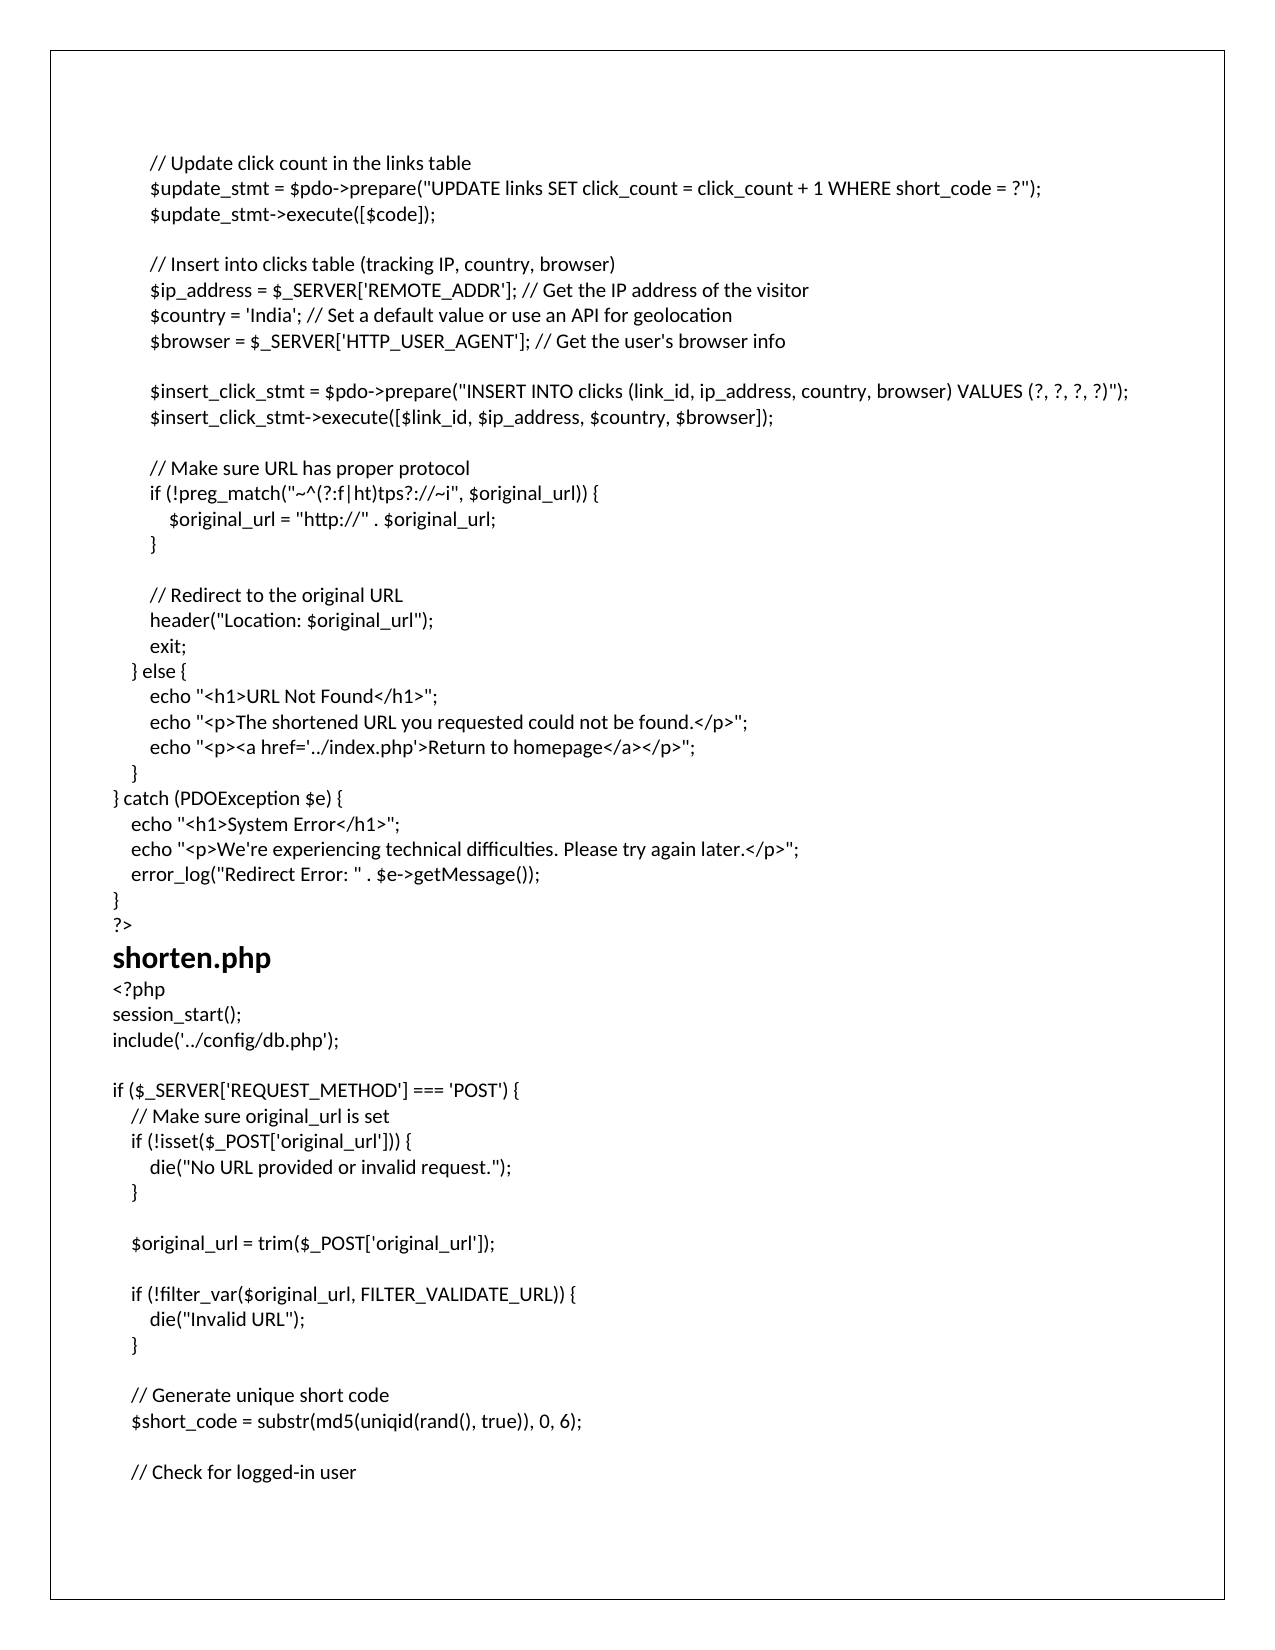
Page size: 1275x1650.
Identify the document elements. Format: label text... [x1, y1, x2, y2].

text } [112, 1332, 1163, 1357]
text $short_code = substr(md5(uniqid(rand(), true)), 0, 6); [112, 1408, 1163, 1433]
text if (!filter_var($original_url, FILTER_VALIDATE_URL)) { [112, 1281, 1163, 1306]
text // Insert into clicks table (tracking IP, country, browser) [112, 252, 1163, 277]
text echo "<h1>System Error</h1>"; [112, 811, 1163, 836]
text die("No URL provided or invalid request."); [112, 1154, 1163, 1179]
text if ($_SERVER['REQUEST_METHOD'] === 'POST') { [112, 1078, 1163, 1103]
text die("Invalid URL"); [112, 1306, 1163, 1332]
text } [112, 760, 1163, 785]
text } [112, 1179, 1163, 1205]
text $browser = $_SERVER['HTTP_USER_AGENT']; // Get the user's browser info [112, 328, 1163, 353]
text session_start(); [112, 1001, 1163, 1027]
text echo "<h1>URL Not Found</h1>"; [112, 684, 1163, 709]
text } catch (PDOException $e) { [112, 785, 1163, 811]
text $insert_click_stmt->execute([$link_id, $ip_address, $country, $browser]); [112, 404, 1163, 429]
text echo "<p>We're experiencing technical difficulties. Please try again later.</p>"; [112, 836, 1163, 862]
text // Redirect to the original URL [112, 582, 1163, 607]
text } [112, 887, 1163, 912]
text include('../config/db.php'); [112, 1027, 1163, 1052]
text <?php [112, 976, 1163, 1001]
text // Update click count in the links table [112, 150, 1163, 175]
text } else { [112, 658, 1163, 684]
text header("Location: $original_url"); [112, 607, 1163, 633]
text // Make sure URL has proper protocol [112, 455, 1163, 480]
text // Check for logged-in user [112, 1459, 1163, 1484]
text error_log("Redirect Error: " . $e->getMessage()); [112, 862, 1163, 887]
text $update_stmt->execute([$code]); [112, 201, 1163, 226]
text ?> [112, 912, 1163, 938]
text } [112, 531, 1163, 557]
text // Generate unique short code [112, 1383, 1163, 1408]
text $original_url = "http://" . $original_url; [112, 506, 1163, 531]
text $update_stmt = $pdo->prepare("UPDATE links SET click_count = click_count + 1 WHERE short_code = ?"); [112, 175, 1163, 201]
text shorten.php [112, 938, 1163, 976]
text $original_url = trim($_POST['original_url']); [112, 1230, 1163, 1256]
text if (!isset($_POST['original_url'])) { [112, 1128, 1163, 1154]
text // Make sure original_url is set [112, 1103, 1163, 1128]
text if (!preg_match("~^(?:f|ht)tps?://~i", $original_url)) { [112, 480, 1163, 506]
text echo "<p>The shortened URL you requested could not be found.</p>"; [112, 709, 1163, 734]
text $insert_click_stmt = $pdo->prepare("INSERT INTO clicks (link_id, ip_address, country, browser) VALUES (?, ?, ?, ?)"); [112, 379, 1163, 404]
text exit; [112, 633, 1163, 658]
text $country = 'India'; // Set a default value or use an API for geolocation [112, 302, 1163, 328]
text $ip_address = $_SERVER['REMOTE_ADDR']; // Get the IP address of the visitor [112, 277, 1163, 302]
text echo "<p><a href='../index.php'>Return to homepage</a></p>"; [112, 734, 1163, 760]
